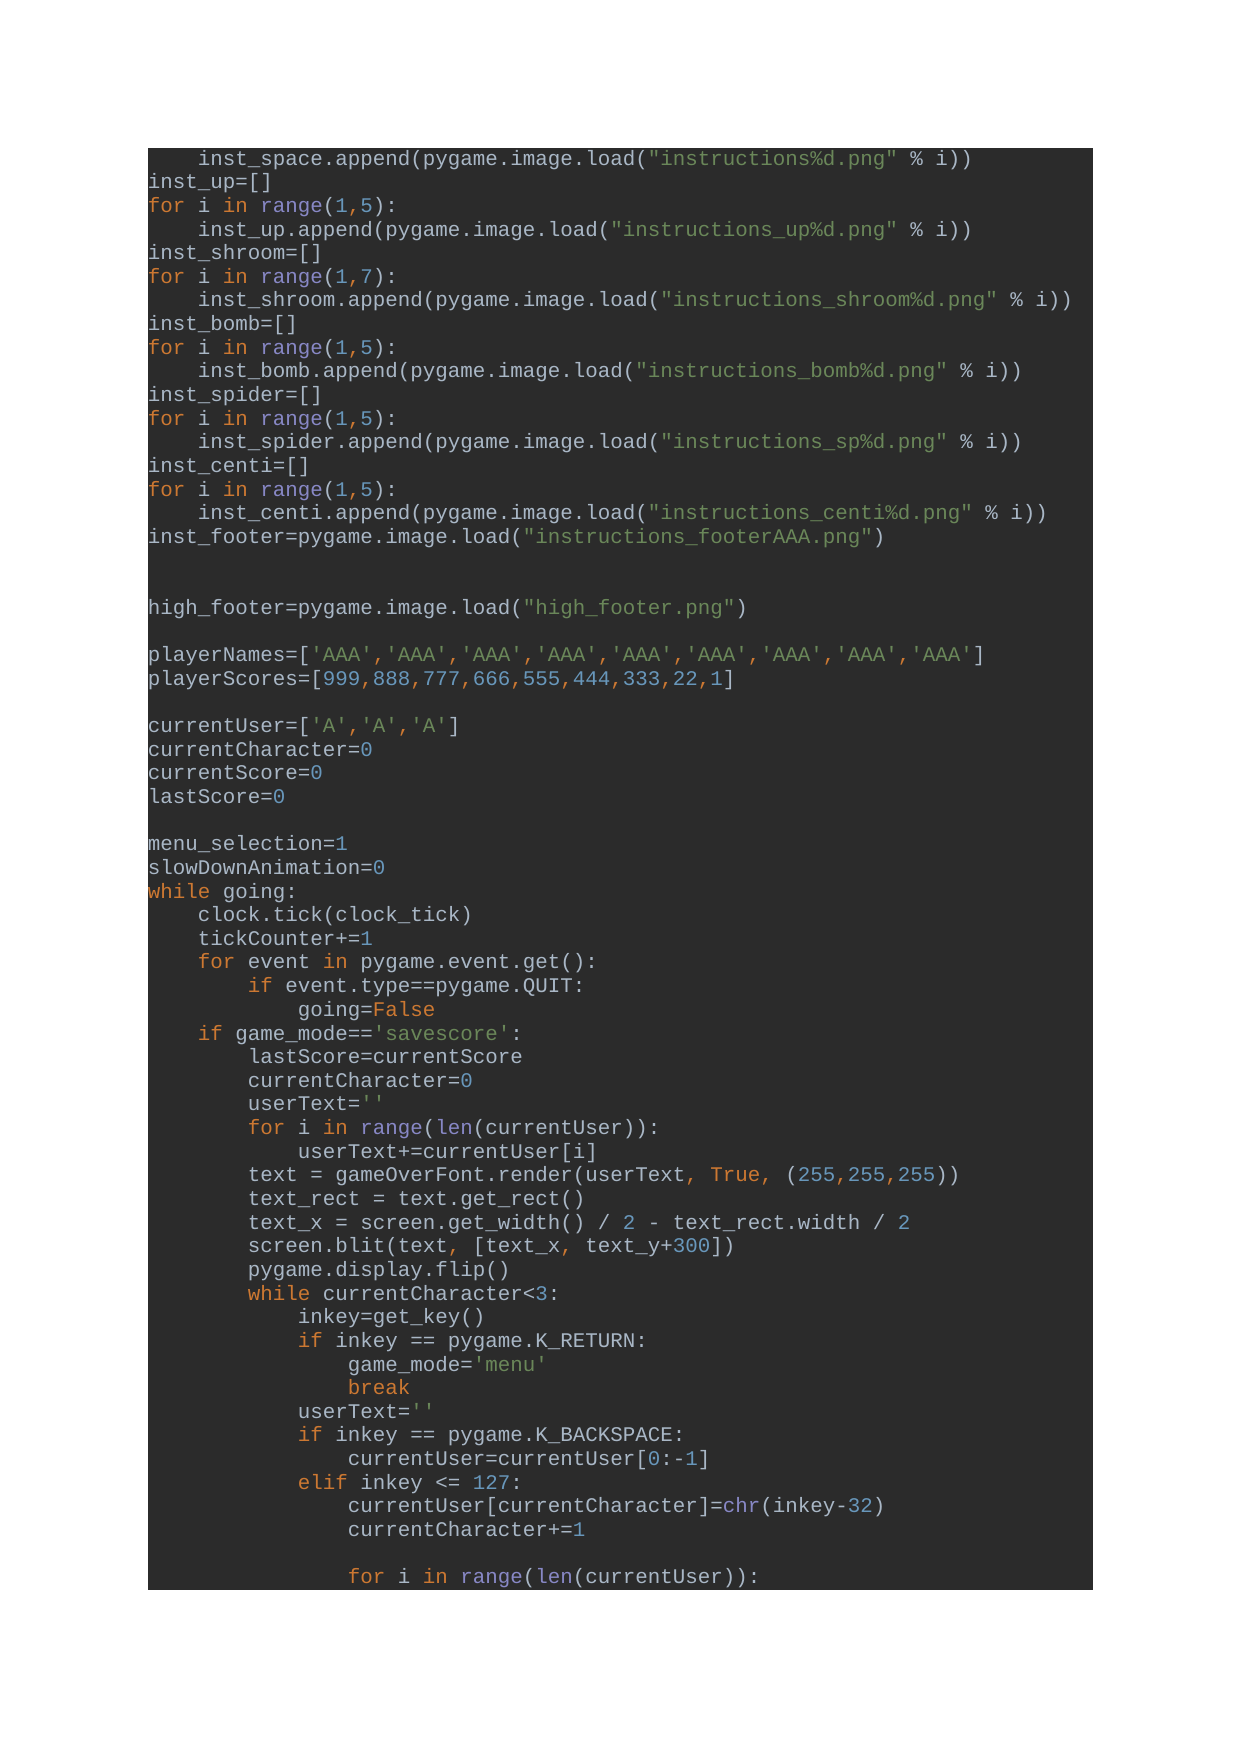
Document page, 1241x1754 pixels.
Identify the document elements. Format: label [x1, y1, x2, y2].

text [148, 148, 1093, 1590]
